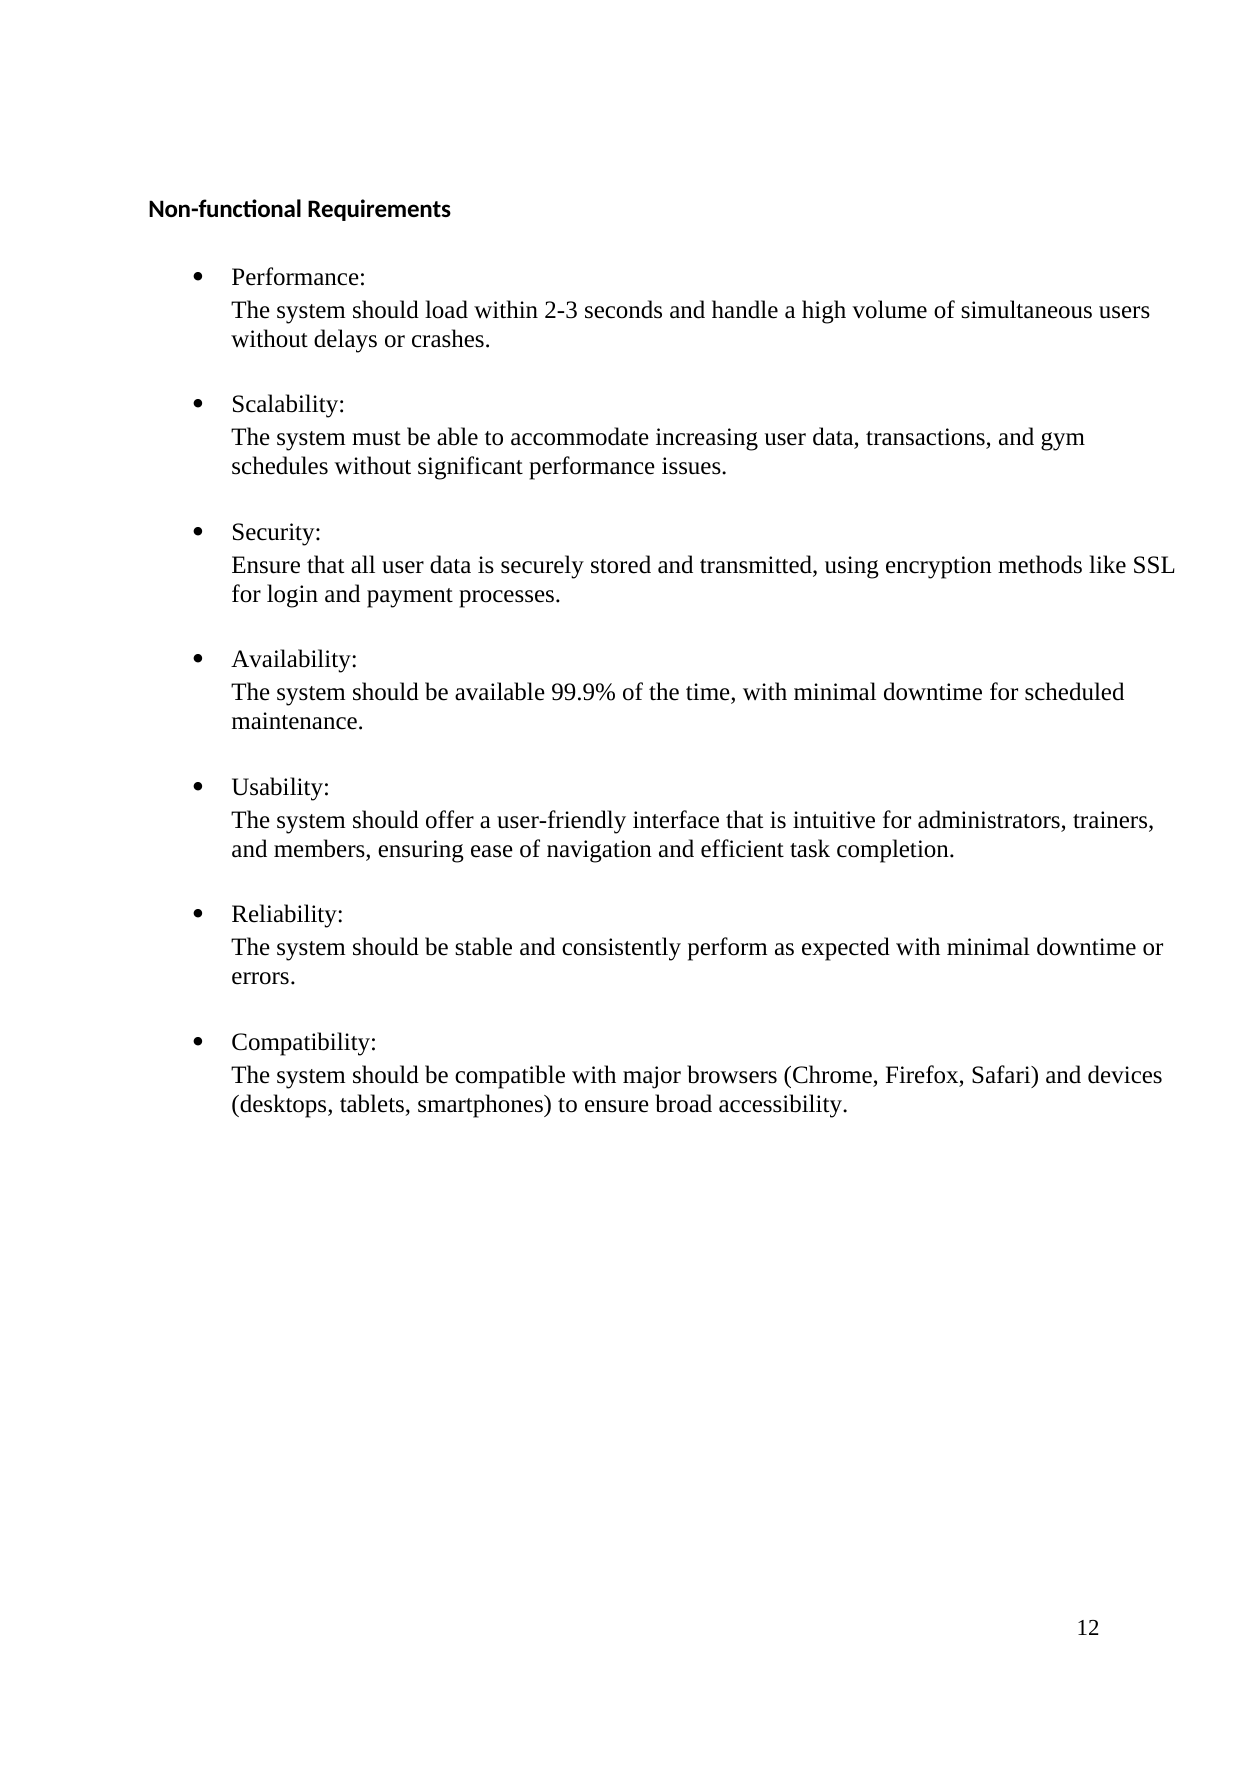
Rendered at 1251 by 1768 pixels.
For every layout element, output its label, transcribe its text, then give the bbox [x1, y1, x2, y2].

subtitle Performance: [194, 262, 1179, 291]
subtitle Ensure that all user data is securely stored and transmitted, using encryption methods like SSL for login and payment processes. [231, 550, 1179, 607]
subtitle Non-functional Requirements [148, 193, 1179, 223]
subtitle The system should offer a user-friendly interface that is intuitive for administrators, trainers, and members, ensuring ease of navigation and efficient task completion. [231, 805, 1179, 862]
subtitle The system should load within 2-3 seconds and handle a high volume of simultaneous users without delays or crashes. [231, 295, 1179, 352]
subtitle The system should be stable and consistently perform as expected with minimal downtime or errors. [231, 932, 1179, 990]
subtitle Compatibility: [194, 1027, 1179, 1056]
subtitle The system should be available 99.9% of the time, with minimal downtime for scheduled maintenance. [231, 677, 1179, 735]
subtitle Availability: [194, 644, 1179, 673]
subtitle The system must be able to accommodate increasing user data, transactions, and gym schedules without significant performance issues. [231, 422, 1179, 480]
subtitle Scalability: [194, 389, 1179, 418]
subtitle Reliability: [194, 899, 1179, 928]
subtitle Security: [194, 517, 1179, 546]
subtitle Usability: [194, 772, 1179, 801]
subtitle The system should be compatible with major browsers (Chrome, Firefox, Safari) and devices (desktops, tablets, smartphones) to ensure broad accessibility. [231, 1060, 1179, 1117]
